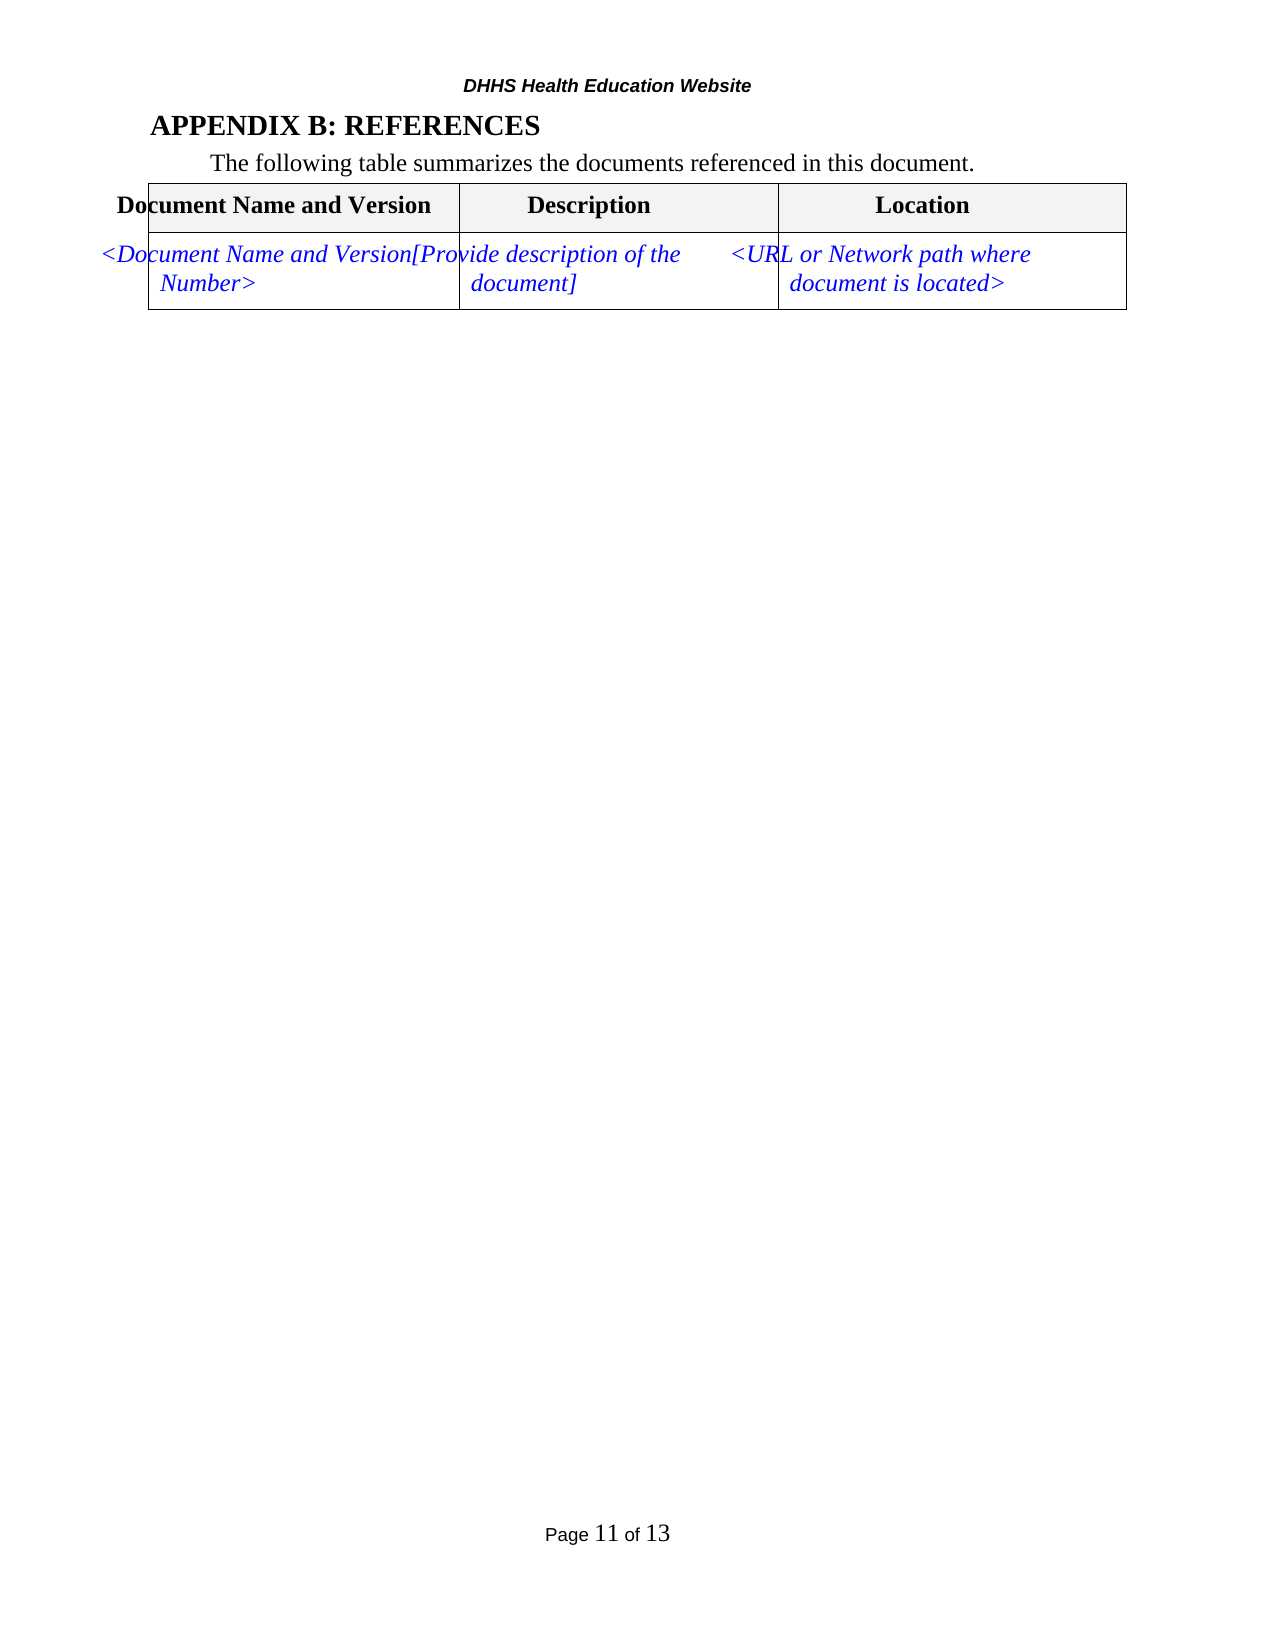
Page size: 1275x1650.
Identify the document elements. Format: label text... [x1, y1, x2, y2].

table_header Location [779, 184, 1126, 232]
table_cell <Document Name and Version Number> [149, 233, 459, 309]
table_cell [Provide description of the document] [460, 233, 778, 309]
text APPENDIX B: REFERENCES [150, 108, 1125, 142]
table_cell <URL or Network path where document is located> [779, 233, 1126, 309]
table_header Document Name and Version [149, 184, 459, 232]
table_header Description [460, 184, 778, 232]
text The following table summarizes the documents referenced in this document. [210, 148, 1125, 177]
